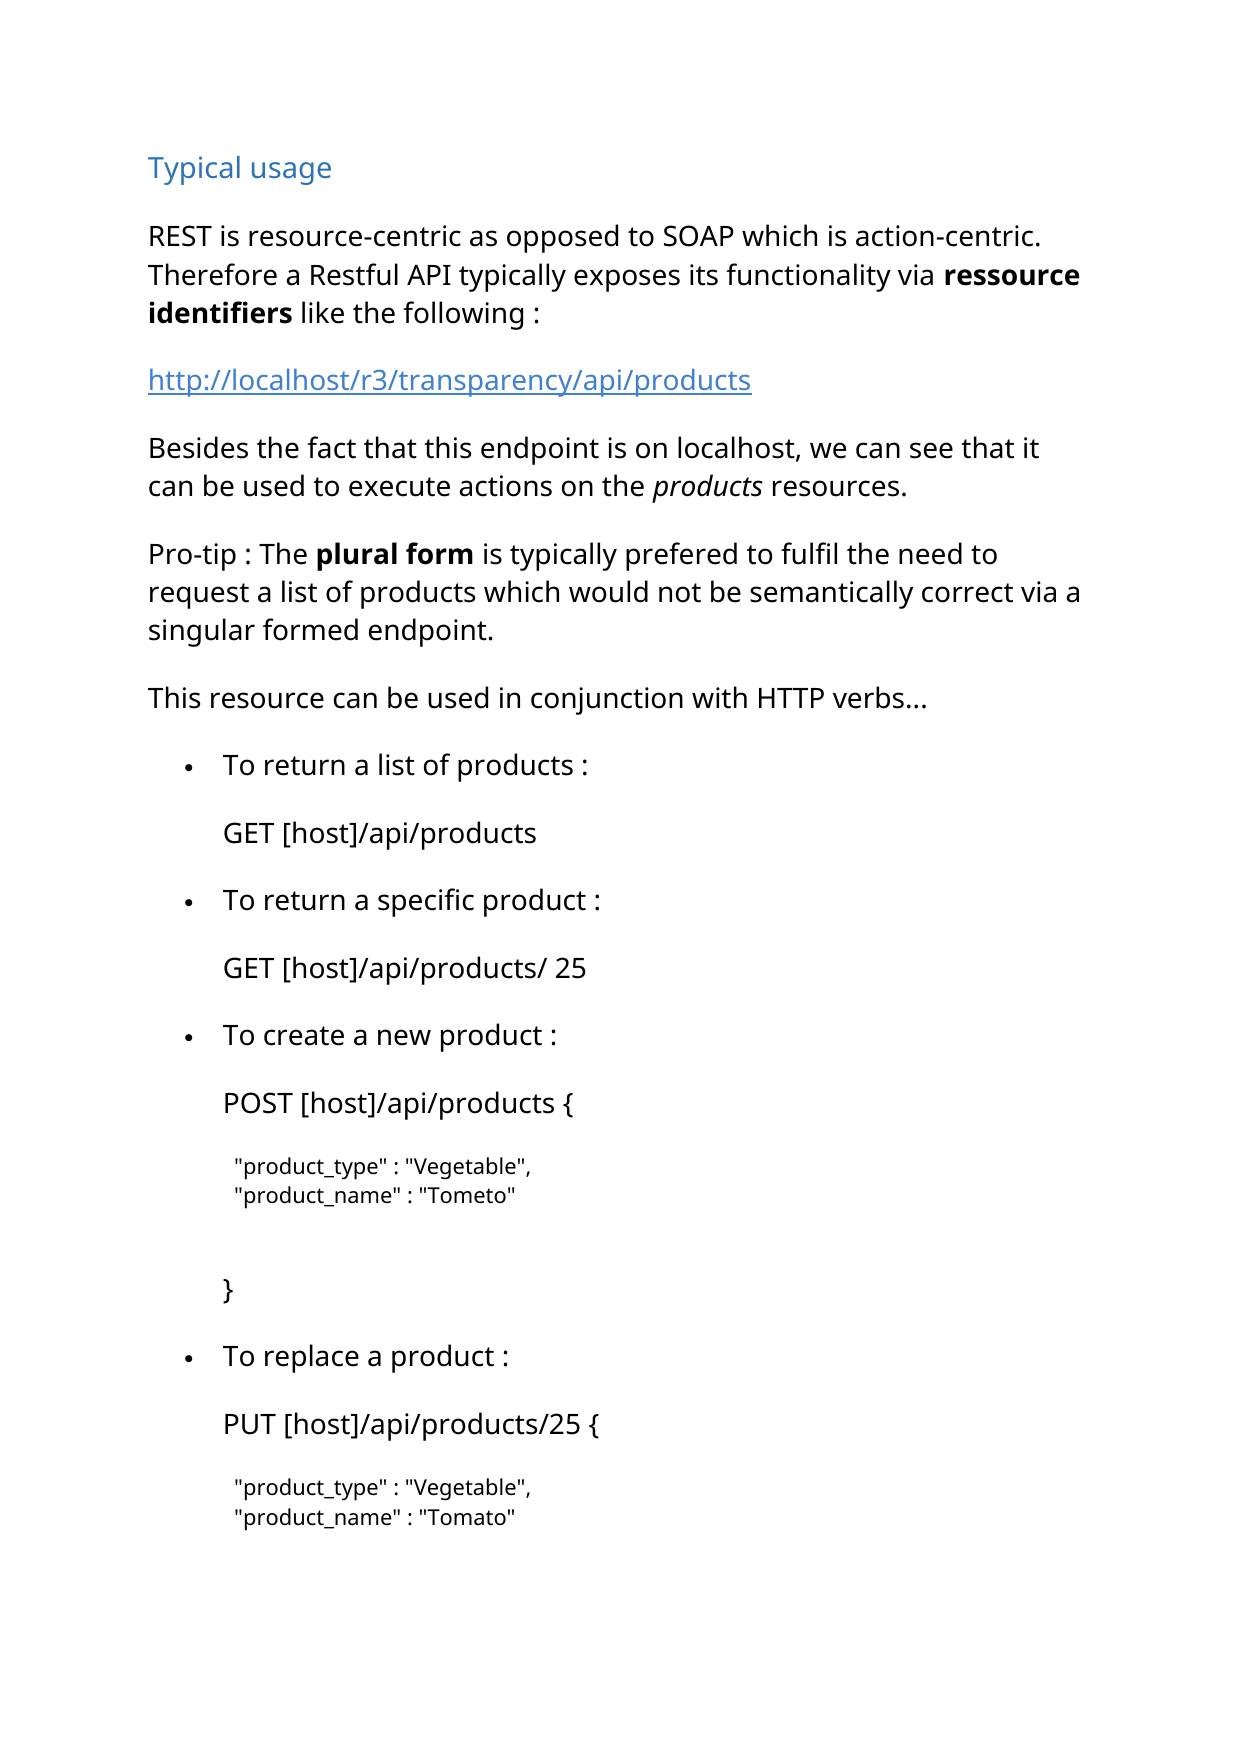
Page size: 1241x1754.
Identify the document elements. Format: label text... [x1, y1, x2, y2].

list To replace a product : [185, 1337, 1093, 1375]
text PUT [host]/api/products/25 { [223, 1404, 1093, 1442]
text "product_type" : "Vegetable", "product_name" : "Tomato" [223, 1472, 1093, 1531]
list To return a specific product : [185, 881, 1093, 919]
text Besides the fact that this endpoint is on localhost, we can see that it can be used to execute actions on the products resources. [148, 428, 1093, 505]
text GET [host]/api/products/ 25 [223, 948, 1093, 986]
text } [223, 1269, 1093, 1307]
text "product_type" : "Vegetable", "product_name" : "Tometo" [223, 1151, 1093, 1210]
text This resource can be used in conjunction with HTTP verbs... [148, 678, 1093, 716]
subtitle Typical usage [148, 148, 1093, 187]
list To create a new product : [185, 1016, 1093, 1054]
text POST [host]/api/products { [223, 1083, 1093, 1121]
text REST is resource-centric as opposed to SOAP which is action-centric. Therefore a Restful API typically exposes its functionality via ressource identifiers like the following : [148, 216, 1093, 331]
text GET [host]/api/products [223, 813, 1093, 851]
list To return a list of products : [185, 746, 1093, 784]
text http://localhost/r3/transparency/api/products [148, 361, 1093, 399]
text Pro-tip : The plural form is typically prefered to fulfil the need to request a list of products which would not be semantically correct via a singular formed endpoint. [148, 534, 1093, 649]
